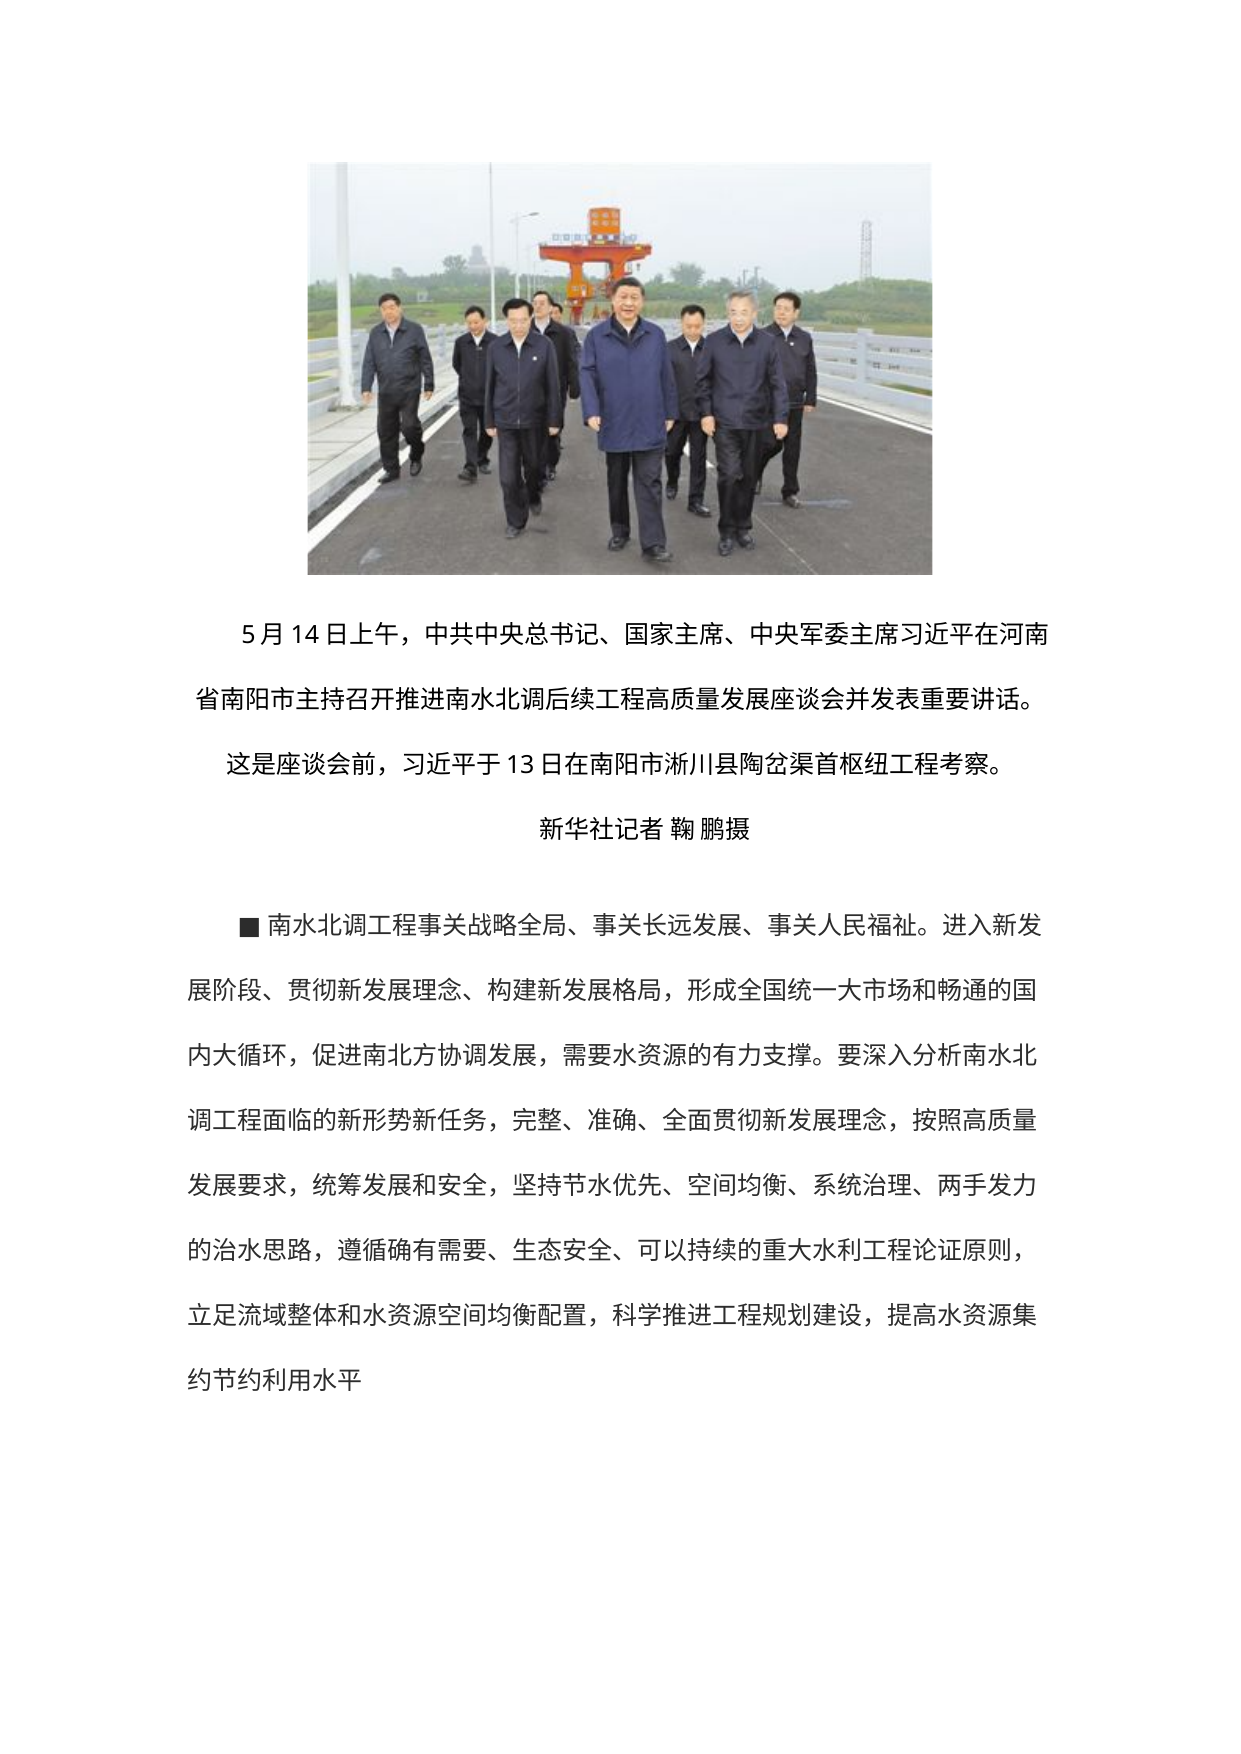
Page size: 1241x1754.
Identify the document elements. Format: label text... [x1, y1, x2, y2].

text ■ 南水北调工程事关战略全局、事关长远发展、事关人民福祉。进入新发展阶段、贯彻新发展理念、构建新发展格局，形成全国统一大市场和畅通的国内大循环，促进南北方协调发展，需要水资源的有力支撑。要深入分析南水北调工程面临的新形势新任务，完整、准确、全面贯彻新发展理念，按照高质量发展要求，统筹发展和安全，坚持节水优先、空间均衡、系统治理、两手发力的治水思路，遵循确有需要、生态安全、可以持续的重大水利工程论证原则，立足流域整体和水资源空间均衡配置，科学推进工程规划建设，提高水资源集约节约利用水平 [187, 891, 1053, 1411]
table_cell 5月14日上午，中共中央总书记、国家主席、中央军委主席习近平在河南省南阳市主持召开推进南水北调后续工程高质量发展座谈会并发表重要讲话。这是座谈会前，习近平于13日在南阳市淅川县陶岔渠首枢纽工程考察。 新华社记者 鞠 鹏摄 [188, 585, 1053, 876]
picture [307, 162, 933, 575]
table_header [188, 162, 1053, 584]
